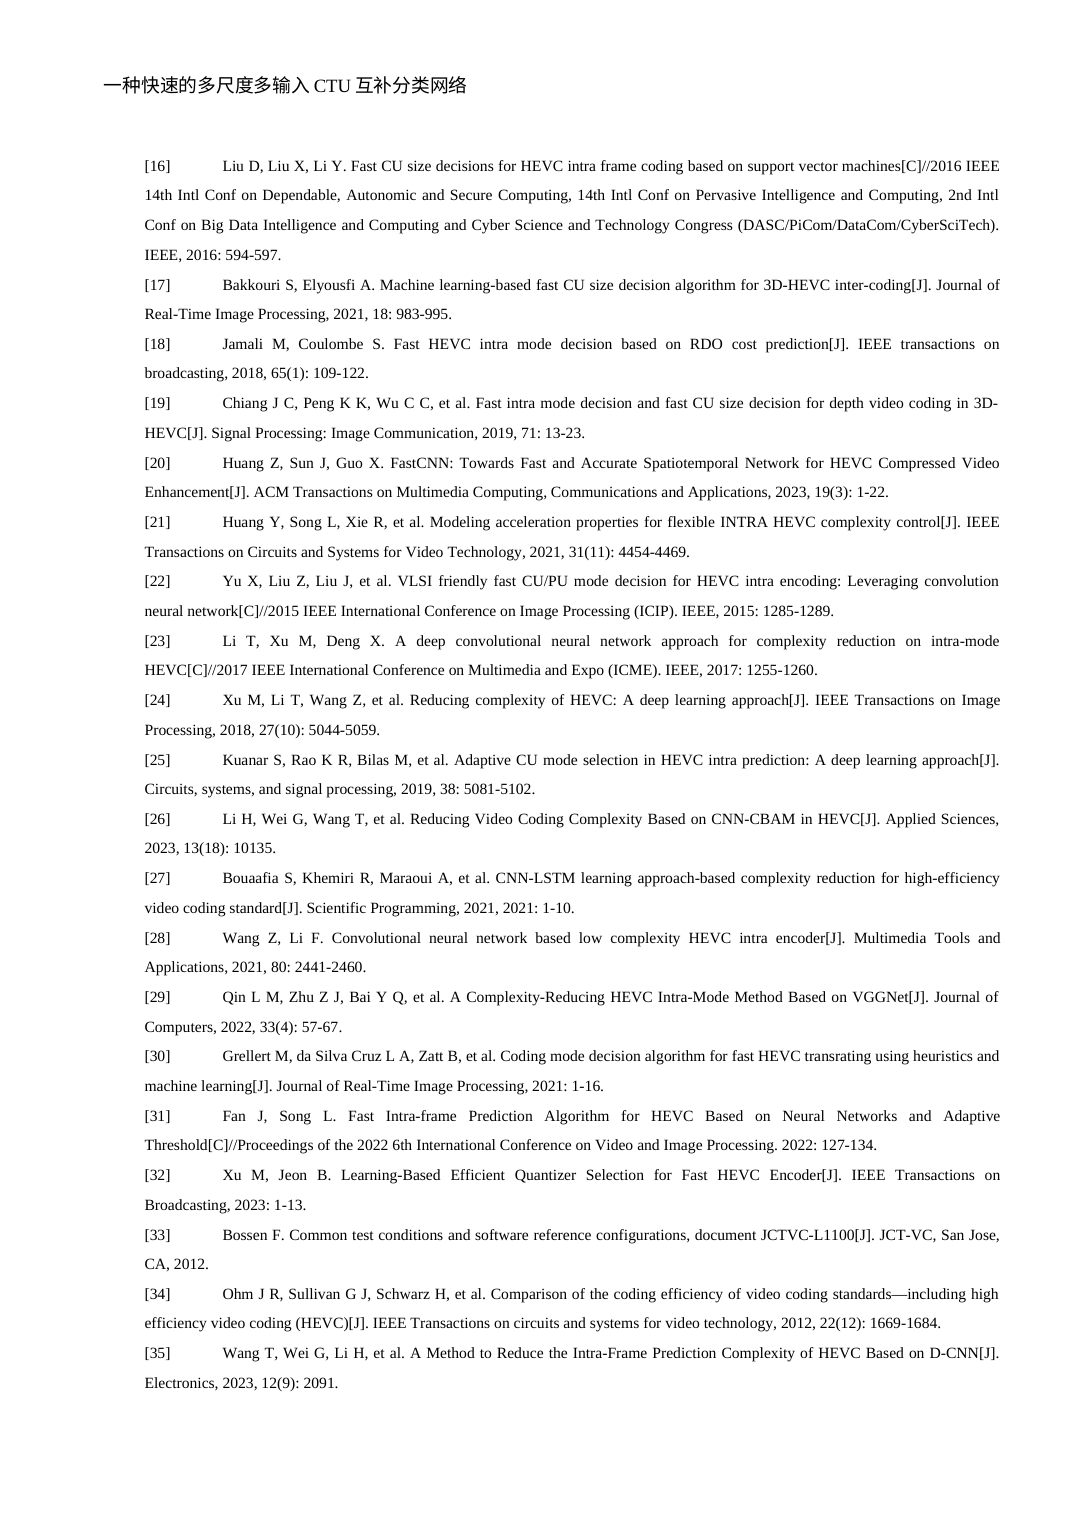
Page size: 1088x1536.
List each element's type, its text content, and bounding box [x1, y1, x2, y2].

text Kuanar S, Rao K R, Bilas M, et al. Adaptive CU mode selection in HEVC intra prediction: A deep learning approach[J]. Circuits, systems, and signal processing, 2019, 38: 5081-5102. [127, 744, 1001, 804]
text Liu D, Liu X, Li Y. Fast CU size decisions for HEVC intra frame coding based on support vector machines[C]//2016 IEEE 14th Intl Conf on Dependable, Autonomic and Secure Computing, 14th Intl Conf on Pervasive Intelligence and Computing, 2nd Intl Conf on Big Data Intelligence and Computing and Cyber Science and Technology Congress (DASC/PiCom/DataCom/CyberSciTech). IEEE, 2016: 594-597. [127, 151, 1001, 269]
text Wang Z, Li F. Convolutional neural network based low complexity HEVC intra encoder[J]. Multimedia Tools and Applications, 2021, 80: 2441-2460. [127, 923, 1001, 982]
text Wang T, Wei G, Li H, et al. A Method to Reduce the Intra-Frame Prediction Complexity of HEVC Based on D-CNN[J]. Electronics, 2023, 12(9): 2091. [127, 1338, 1001, 1398]
text Xu M, Jeon B. Learning-Based Efficient Quantizer Selection for Fast HEVC Encoder[J]. IEEE Transactions on Broadcasting, 2023: 1-13. [127, 1160, 1001, 1219]
text Huang Y, Song L, Xie R, et al. Modeling acceleration properties for flexible INTRA HEVC complexity control[J]. IEEE Transactions on Circuits and Systems for Video Technology, 2021, 31(11): 4454-4469. [127, 507, 1001, 566]
text Li H, Wei G, Wang T, et al. Reducing Video Coding Complexity Based on CNN-CBAM in HEVC[J]. Applied Sciences, 2023, 13(18): 10135. [127, 804, 1001, 863]
text Qin L M, Zhu Z J, Bai Y Q, et al. A Complexity-Reducing HEVC Intra-Mode Method Based on VGGNet[J]. Journal of Computers, 2022, 33(4): 57-67. [127, 982, 1001, 1041]
text Bouaafia S, Khemiri R, Maraoui A, et al. CNN-LSTM learning approach-based complexity reduction for high-efficiency video coding standard[J]. Scientific Programming, 2021, 2021: 1-10. [127, 863, 1001, 923]
text Chiang J C, Peng K K, Wu C C, et al. Fast intra mode decision and fast CU size decision for depth video coding in 3D-HEVC[J]. Signal Processing: Image Communication, 2019, 71: 13-23. [127, 388, 1001, 448]
text Xu M, Li T, Wang Z, et al. Reducing complexity of HEVC: A deep learning approach[J]. IEEE Transactions on Image Processing, 2018, 27(10): 5044-5059. [127, 685, 1001, 744]
text Jamali M, Coulombe S. Fast HEVC intra mode decision based on RDO cost prediction[J]. IEEE transactions on broadcasting, 2018, 65(1): 109-122. [127, 329, 1001, 388]
text Bakkouri S, Elyousfi A. Machine learning-based fast CU size decision algorithm for 3D-HEVC inter-coding[J]. Journal of Real-Time Image Processing, 2021, 18: 983-995. [127, 269, 1001, 329]
text Ohm J R, Sullivan G J, Schwarz H, et al. Comparison of the coding efficiency of video coding standards—including high efficiency video coding (HEVC)[J]. IEEE Transactions on circuits and systems for video technology, 2012, 22(12): 1669-1684. [127, 1279, 1001, 1338]
text Grellert M, da Silva Cruz L A, Zatt B, et al. Coding mode decision algorithm for fast HEVC transrating using heuristics and machine learning[J]. Journal of Real-Time Image Processing, 2021: 1-16. [127, 1041, 1001, 1101]
text Fan J, Song L. Fast Intra-frame Prediction Algorithm for HEVC Based on Neural Networks and Adaptive Threshold[C]//Proceedings of the 2022 6th International Conference on Video and Image Processing. 2022: 127-134. [127, 1101, 1001, 1160]
text Yu X, Liu Z, Liu J, et al. VLSI friendly fast CU/PU mode decision for HEVC intra encoding: Leveraging convolution neural network[C]//2015 IEEE International Conference on Image Processing (ICIP). IEEE, 2015: 1285-1289. [127, 566, 1001, 626]
text Bossen F. Common test conditions and software reference configurations, document JCTVC-L1100[J]. JCT-VC, San Jose, CA, 2012. [127, 1219, 1001, 1279]
text Li T, Xu M, Deng X. A deep convolutional neural network approach for complexity reduction on intra-mode HEVC[C]//2017 IEEE International Conference on Multimedia and Expo (ICME). IEEE, 2017: 1255-1260. [127, 626, 1001, 685]
text Huang Z, Sun J, Guo X. FastCNN: Towards Fast and Accurate Spatiotemporal Network for HEVC Compressed Video Enhancement[J]. ACM Transactions on Multimedia Computing, Communications and Applications, 2023, 19(3): 1-22. [127, 448, 1001, 507]
